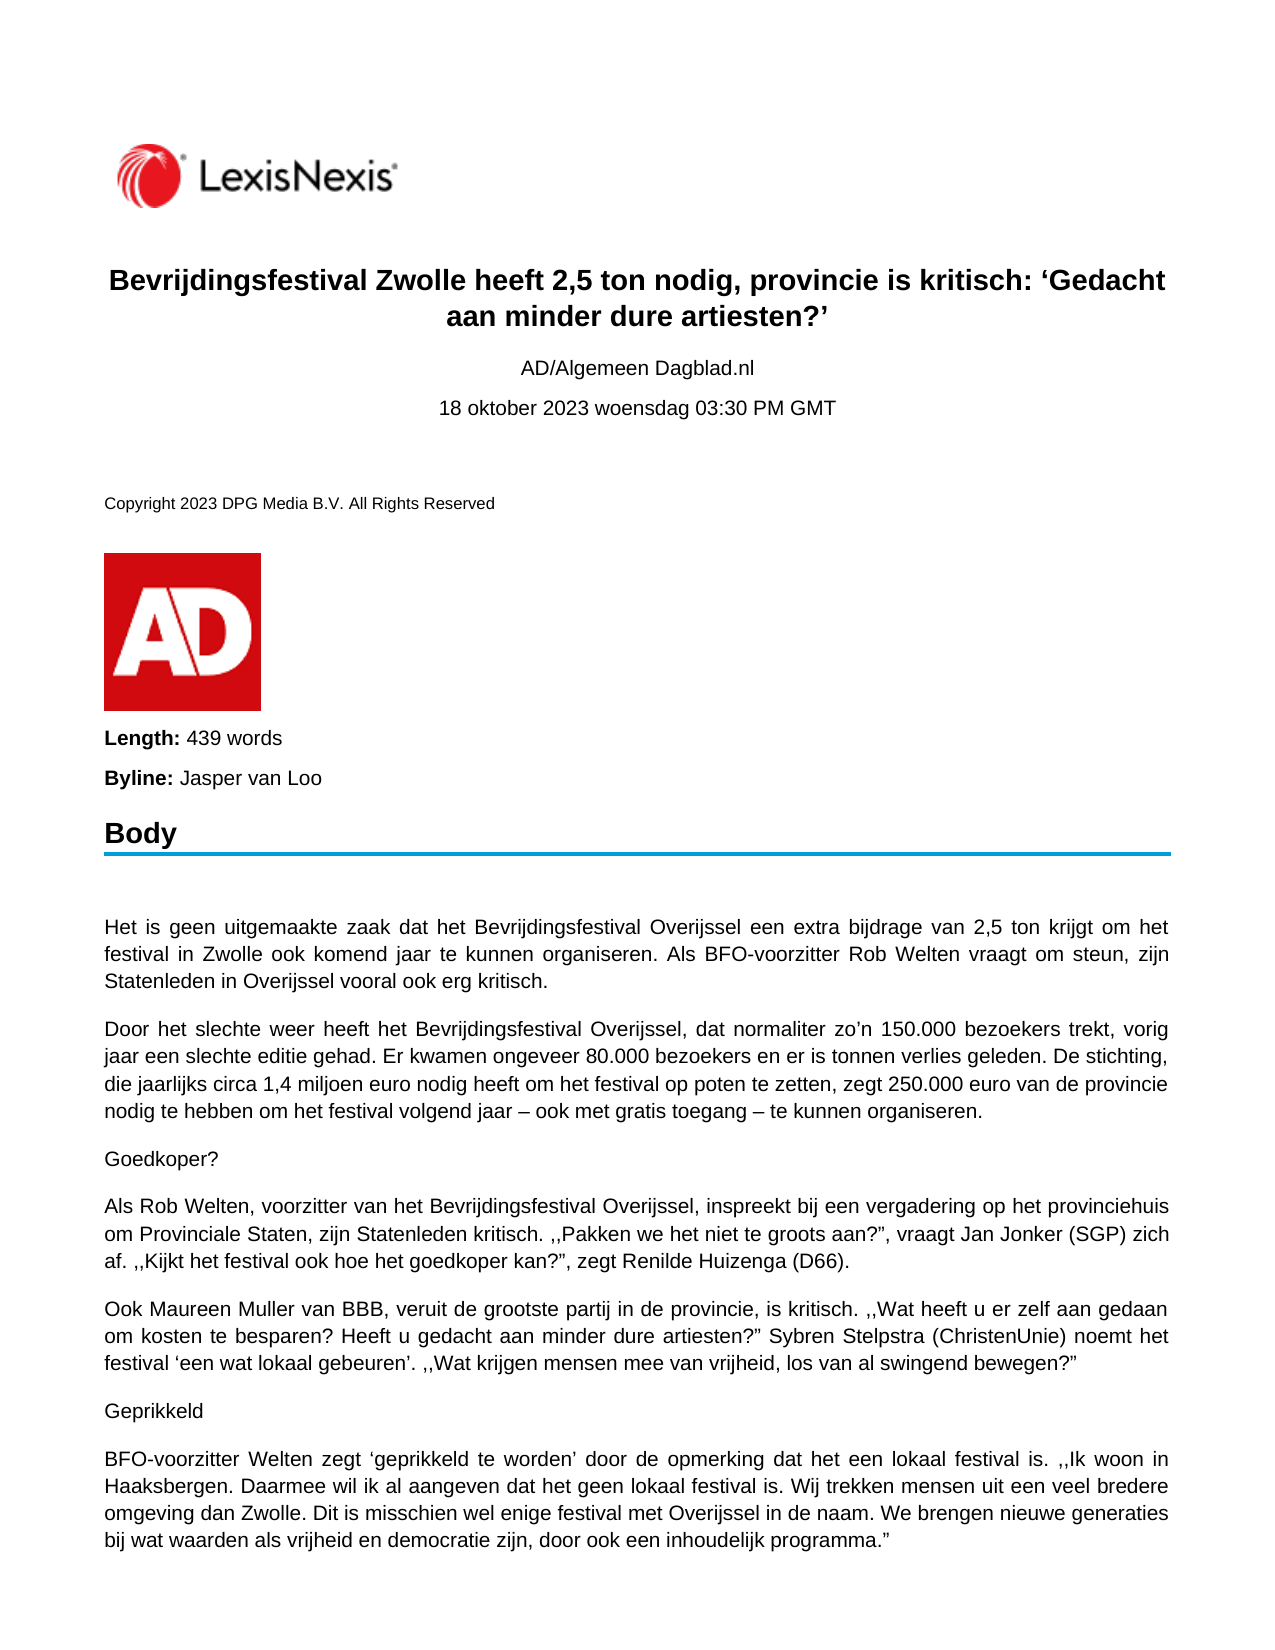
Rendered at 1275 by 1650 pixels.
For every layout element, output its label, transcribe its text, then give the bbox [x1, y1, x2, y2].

picture [104, 553, 261, 711]
text Byline: Jasper van Loo [104, 762, 1171, 789]
text Geprikkeld [104, 1395, 1171, 1422]
subtitle Bevrijdingsfestival Zwolle heeft 2,5 ton nodig, provincie is kritisch: ‘Gedacht aan minder dure artiesten?’ [104, 261, 1171, 332]
text Ook Maureen Muller van BBB, veruit de grootste partij in de provincie, is kritisch. ,,Wat heeft u er zelf aan gedaan om kosten te besparen? Heeft u gedacht aan minder dure artiesten?” Sybren Stelpstra (ChristenUnie) noemt het festival ‘een wat lokaal gebeuren’. ,,Wat krijgen mensen mee van vrijheid, los van al swingend bewegen?” [104, 1293, 1171, 1374]
text Body [104, 814, 1171, 850]
text Het is geen uitgemaakte zaak dat het Bevrijdingsfestival Overijssel een extra bijdrage van 2,5 ton krijgt om het festival in Zwolle ook komend jaar te kunnen organiseren. Als BFO-voorzitter Rob Welten vraagt om steun, zijn Statenleden in Overijssel vooral ook erg kritisch. [104, 912, 1171, 993]
picture [104, 144, 412, 208]
text Als Rob Welten, voorzitter van het Bevrijdingsfestival Overijssel, inspreekt bij een vergadering op het provinciehuis om Provinciale Staten, zijn Statenleden kritisch. ,,Pakken we het niet te groots aan?”, vraagt Jan Jonker (SGP) zich af. ,,Kijkt het festival ook hoe het goedkoper kan?”, zegt Renilde Huizenga (D66). [104, 1191, 1171, 1272]
text Door het slechte weer heeft het Bevrijdingsfestival Overijssel, dat normaliter zo’n 150.000 bezoekers trekt, vorig jaar een slechte editie gehad. Er kwamen ongeveer 80.000 bezoekers en er is tonnen verlies geleden. De stichting, die jaarlijks circa 1,4 miljoen euro nodig heeft om het festival op poten te zetten, zegt 250.000 euro van de provincie nodig te hebben om het festival volgend jaar – ook met gratis toegang – te kunnen organiseren. [104, 1014, 1171, 1122]
text AD/Algemeen Dagblad.nl [104, 353, 1171, 380]
text Goedkoper? [104, 1143, 1171, 1170]
text 18 oktober 2023 woensdag 03:30 PM GMT [104, 393, 1171, 420]
text BFO-voorzitter Welten zegt ‘geprikkeld te worden’ door de opmerking dat het een lokaal festival is. ,,Ik woon in Haaksbergen. Daarmee wil ik al aangeven dat het geen lokaal festival is. Wij trekken mensen uit een veel bredere omgeving dan Zwolle. Dit is misschien wel enige festival met Overijssel in de naam. We brengen nieuwe generaties bij wat waarden als vrijheid en democratie zijn, door ook een inhoudelijk programma.” [104, 1443, 1171, 1552]
text Length: 439 words [104, 723, 1171, 750]
text Copyright 2023 DPG Media B.V. All Rights Reserved [104, 461, 1171, 513]
